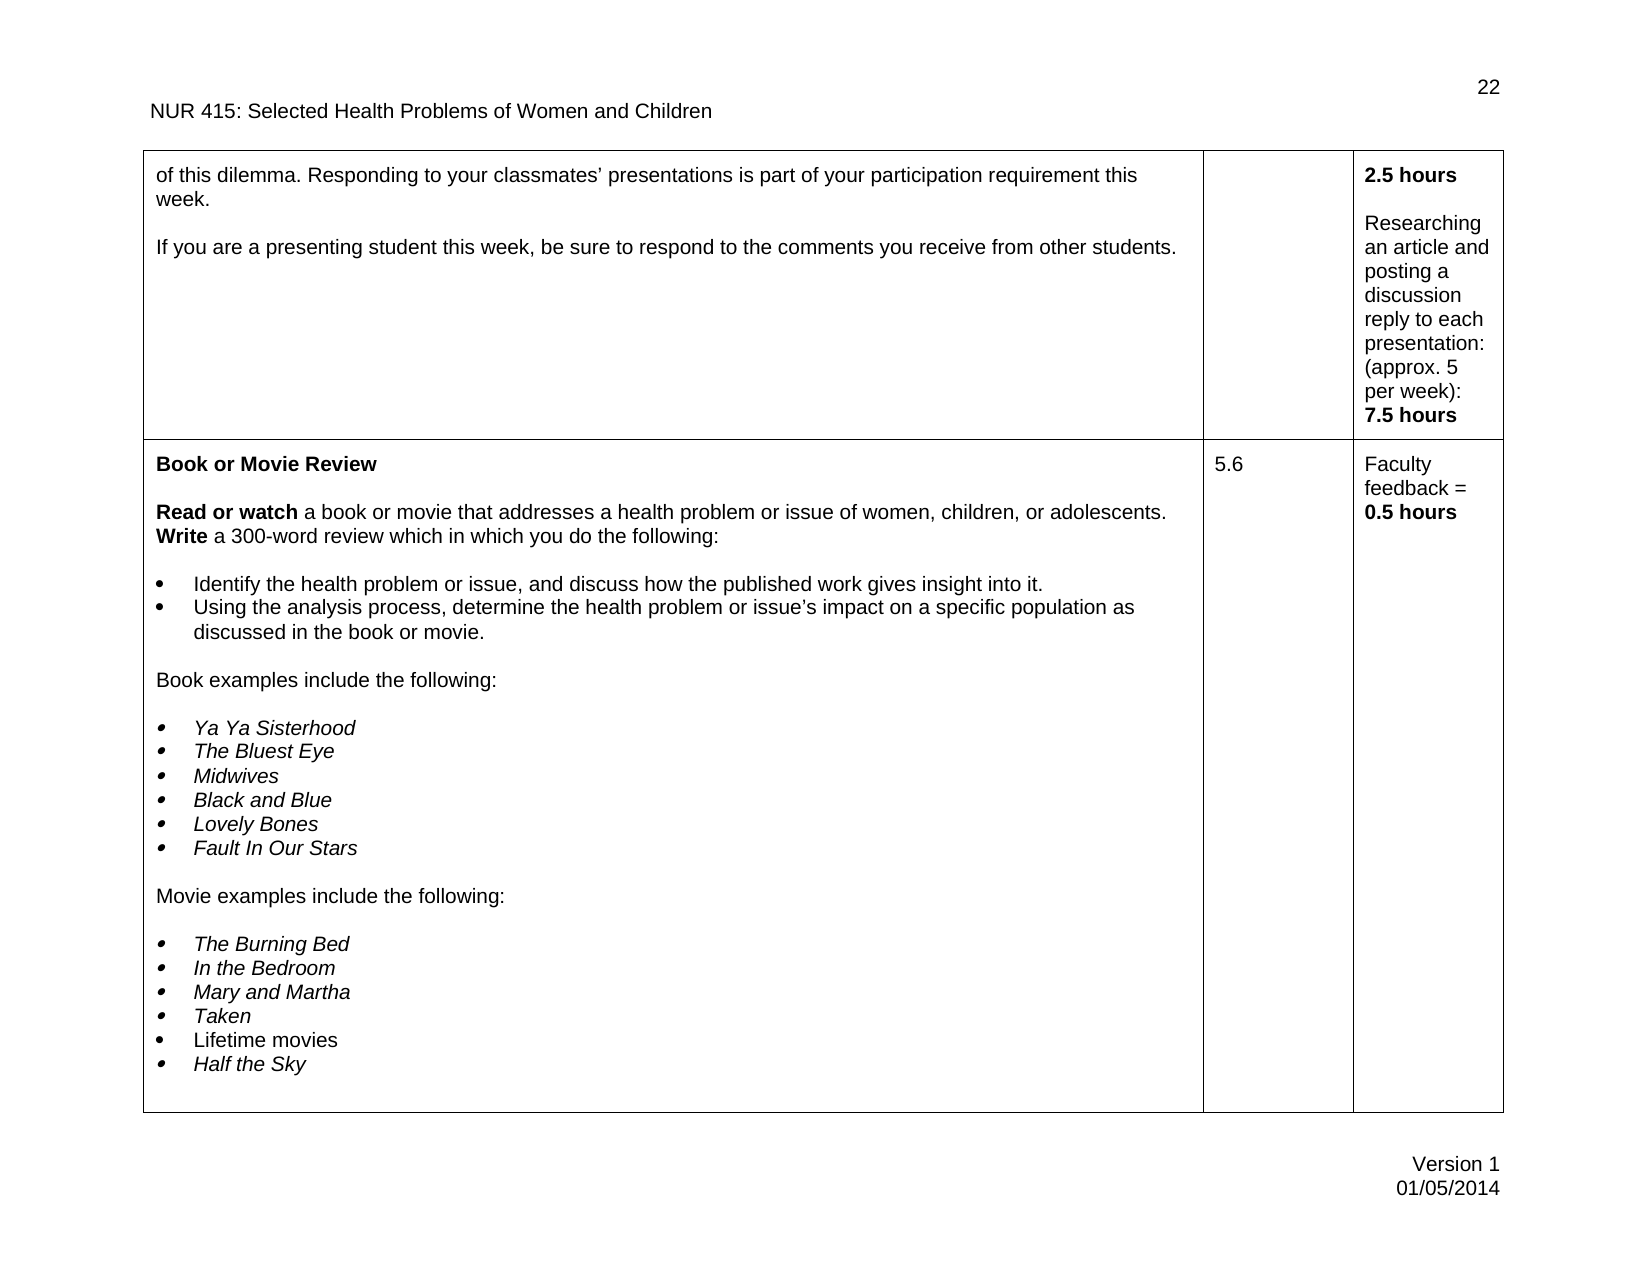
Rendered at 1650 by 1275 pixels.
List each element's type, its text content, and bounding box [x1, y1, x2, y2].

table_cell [144, 151, 1203, 438]
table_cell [1354, 440, 1503, 1112]
table_cell 5.6 [1204, 440, 1353, 1112]
table_cell [1204, 151, 1353, 438]
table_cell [144, 440, 1203, 1112]
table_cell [1354, 151, 1503, 438]
